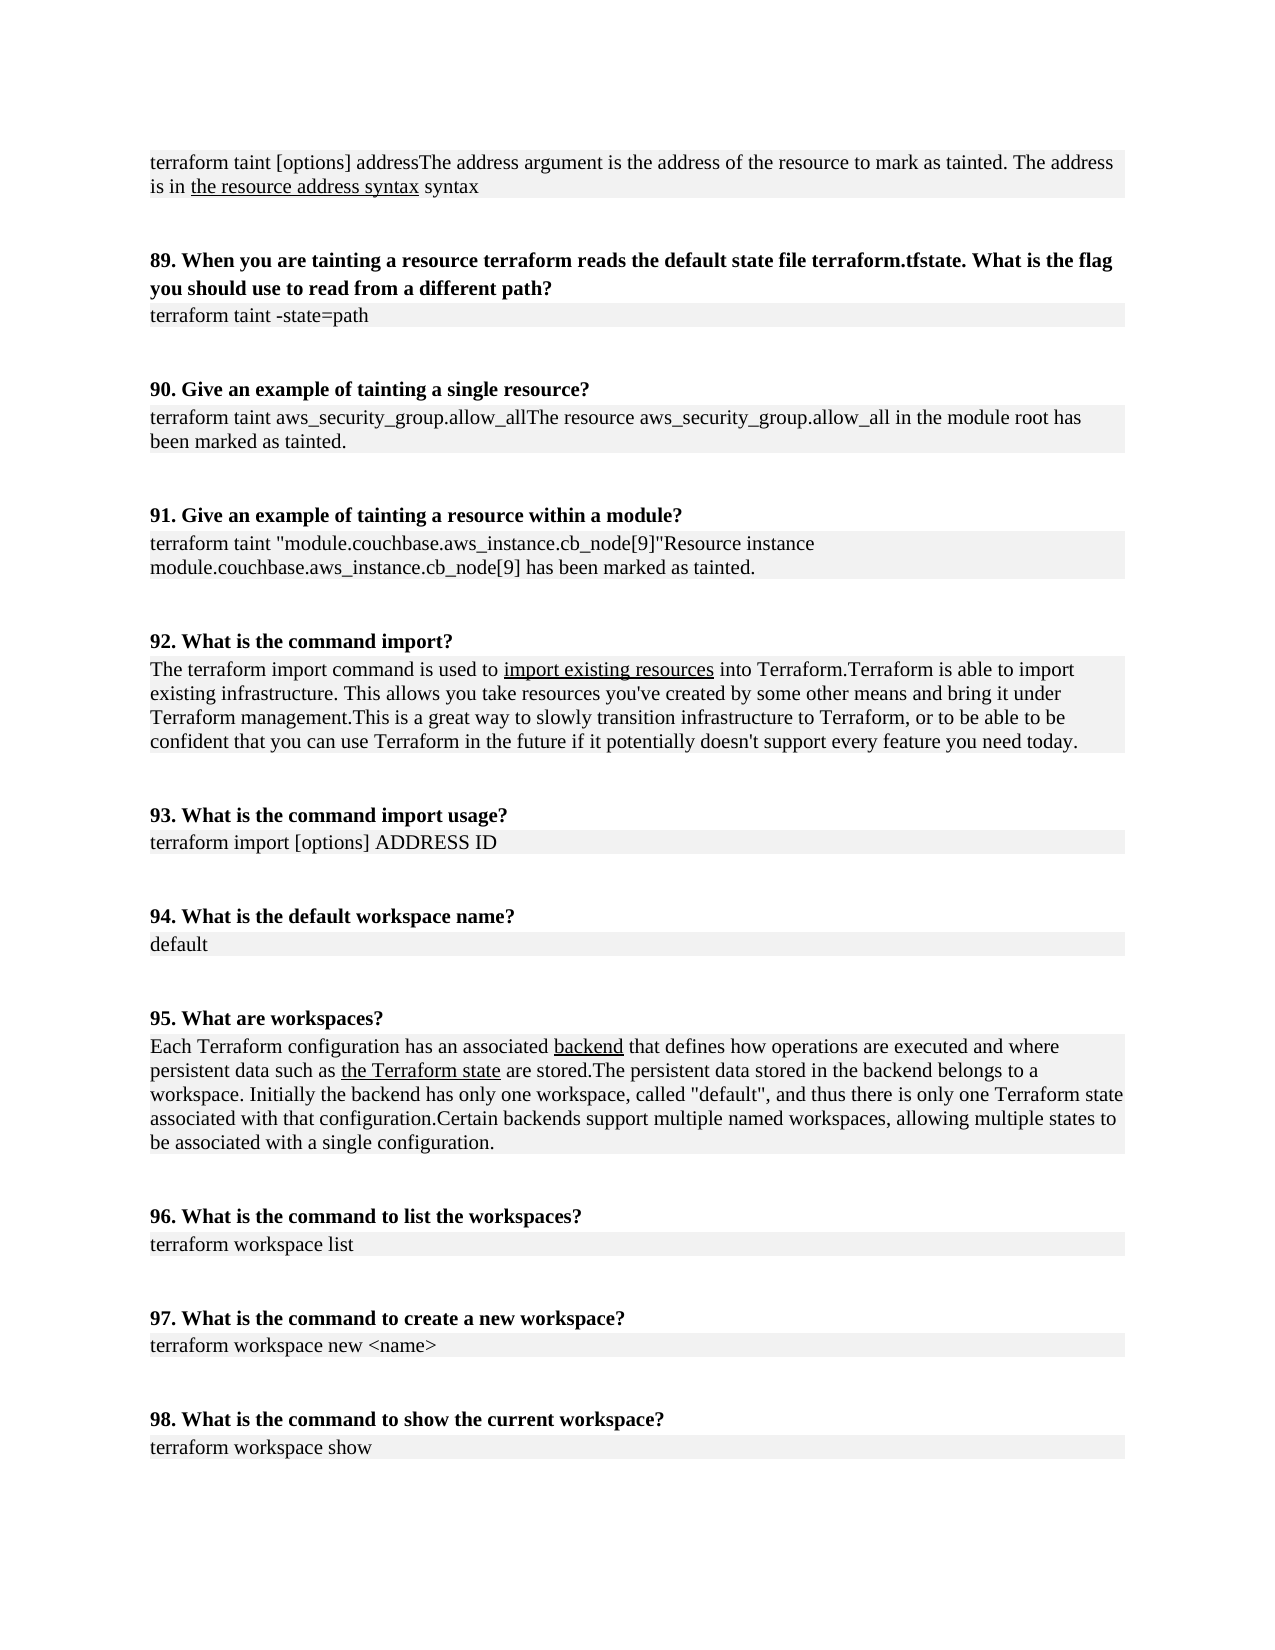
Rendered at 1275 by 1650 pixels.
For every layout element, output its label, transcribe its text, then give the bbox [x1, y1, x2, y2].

text terraform workspace list [150, 1232, 1125, 1256]
text terraform workspace new <name> [150, 1333, 1125, 1357]
text terraform taint [options] addressThe address argument is the address of the resource to mark as tainted. The address is in the resource address syntax syntax [150, 150, 1125, 198]
text 92. What is the command import? [150, 629, 1125, 653]
text Each Terraform configuration has an associated backend that defines how operations are executed and where persistent data such as the Terraform state are stored.The persistent data stored in the backend belongs to a workspace. Initially the backend has only one workspace, called "default", and thus there is only one Terraform state associated with that configuration.Certain backends support multiple named workspaces, allowing multiple states to be associated with a single configuration. [150, 1034, 1125, 1154]
text terraform workspace show [150, 1435, 1125, 1459]
text 90. Give an example of tainting a single resource? [150, 377, 1125, 401]
text 96. What is the command to list the workspaces? [150, 1204, 1125, 1228]
text terraform import [options] ADDRESS ID [150, 830, 1125, 854]
text 93. What is the command import usage? [150, 803, 1125, 827]
text 98. What is the command to show the current workspace? [150, 1407, 1125, 1431]
text terraform taint "module.couchbase.aws_instance.cb_node[9]"Resource instance module.couchbase.aws_instance.cb_node[9] has been marked as tainted. [150, 531, 1125, 579]
text 89. When you are tainting a resource terraform reads the default state file terraform.tfstate. What is the flag you should use to read from a different path? [150, 248, 1125, 300]
text 91. Give an example of tainting a resource within a module? [150, 503, 1125, 527]
text 95. What are workspaces? [150, 1006, 1125, 1030]
text terraform taint aws_security_group.allow_allThe resource aws_security_group.allow_all in the module root has been marked as tainted. [150, 405, 1125, 453]
text 94. What is the default workspace name? [150, 904, 1125, 928]
text terraform taint -state=path [150, 303, 1125, 327]
text default [150, 932, 1125, 956]
text The terraform import command is used to import existing resources into Terraform.Terraform is able to import existing infrastructure. This allows you take resources you've created by some other means and bring it under Terraform management.This is a great way to slowly transition infrastructure to Terraform, or to be able to be confident that you can use Terraform in the future if it potentially doesn't support every feature you need today. [150, 656, 1125, 753]
text 97. What is the command to create a new workspace? [150, 1306, 1125, 1330]
